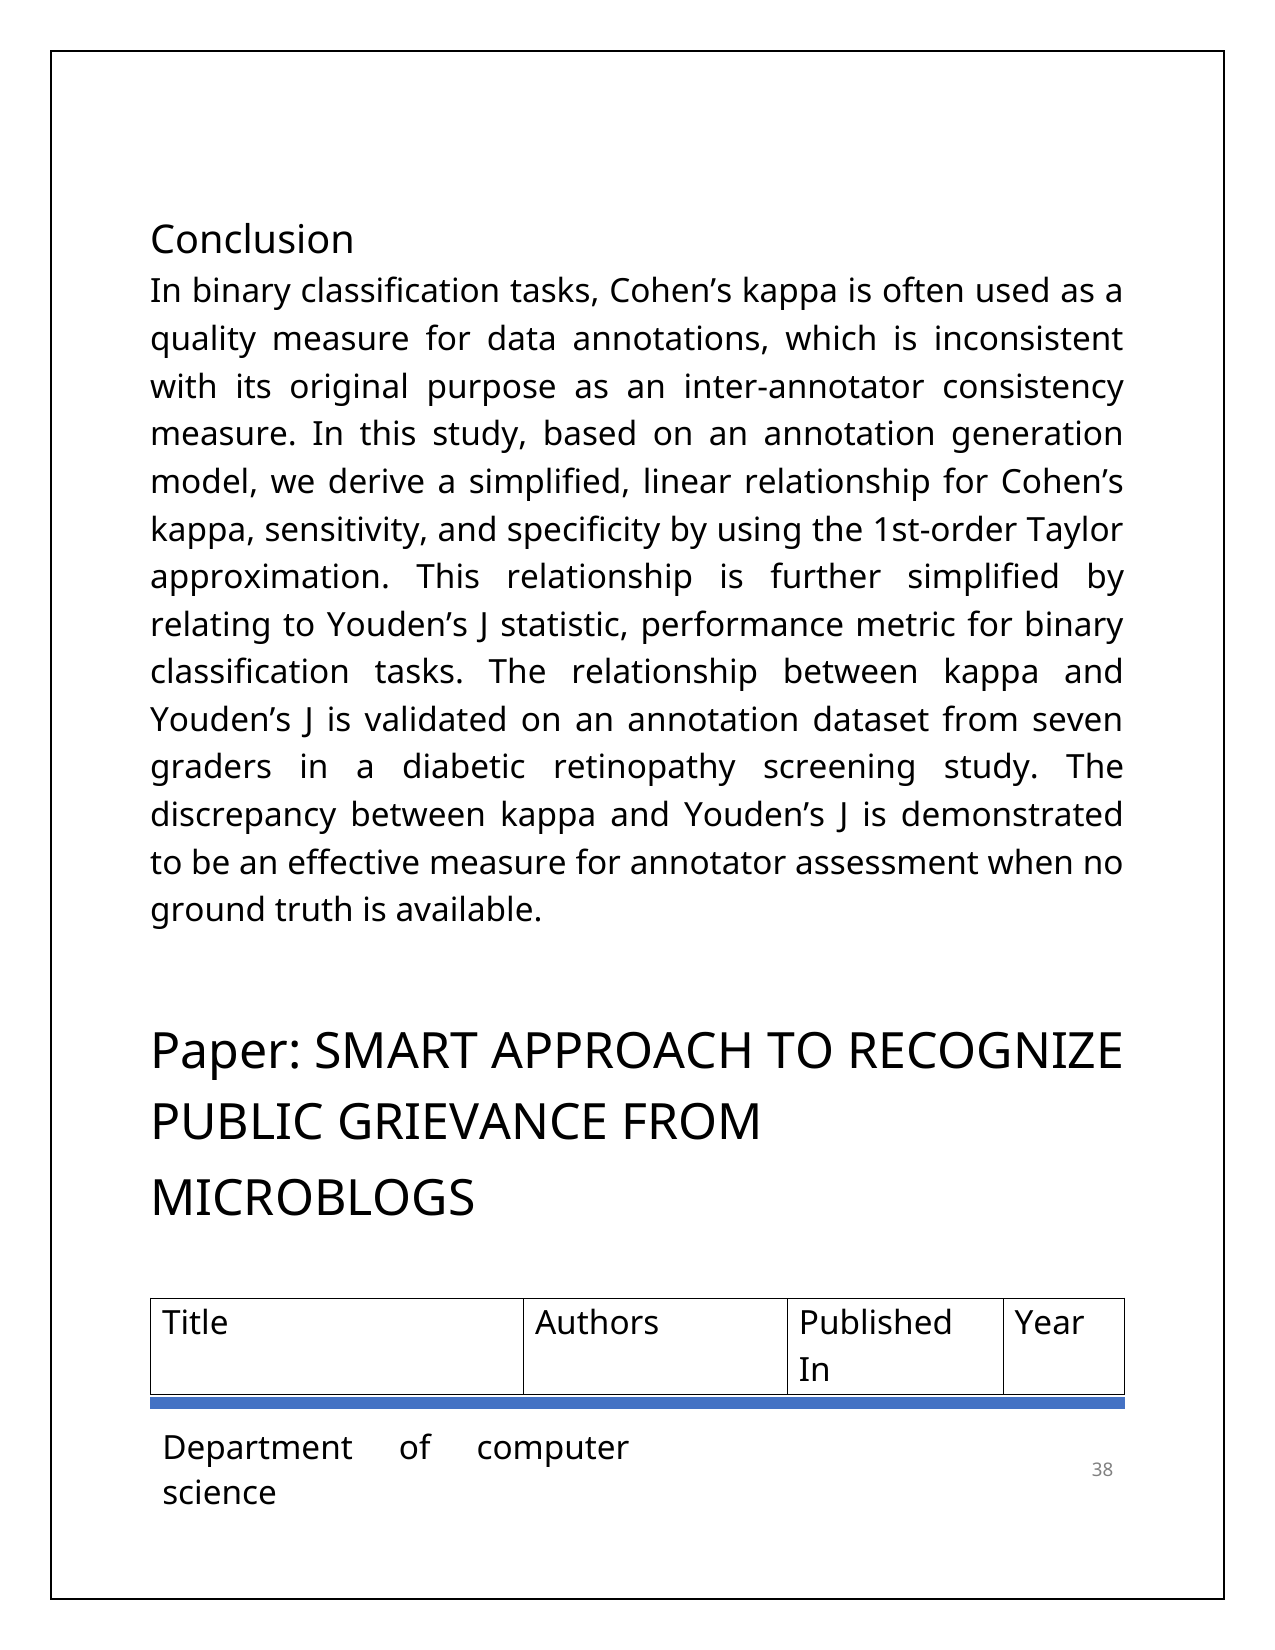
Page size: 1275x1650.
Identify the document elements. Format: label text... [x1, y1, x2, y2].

subtitle MICROBLOGS [150, 1162, 1125, 1230]
subtitle Conclusion [150, 211, 1125, 265]
subtitle Paper: SMART APPROACH TO RECOGNIZE PUBLIC GRIEVANCE FROM [150, 1015, 1125, 1154]
table_header Year [1004, 1299, 1124, 1393]
table_header Title [151, 1299, 523, 1393]
table_header Authors [524, 1299, 787, 1393]
table_header Published In [788, 1299, 1003, 1393]
text In binary classification tasks, Cohen’s kappa is often used as a quality measure for data annotations, which is inconsistent with its original purpose as an inter-annotator consistency measure. In this study, based on an annotation generation model, we derive a simplified, linear relationship for Cohen’s kappa, sensitivity, and specificity by using the 1st-order Taylor approximation. This relationship is further simplified by relating to Youden’s J statistic, performance metric for binary classification tasks. The relationship between kappa and Youden’s J is validated on an annotation dataset from seven graders in a diabetic retinopathy screening study. The discrepancy between kappa and Youden’s J is demonstrated to be an effective measure for annotator assessment when no ground truth is available. [150, 267, 1125, 932]
